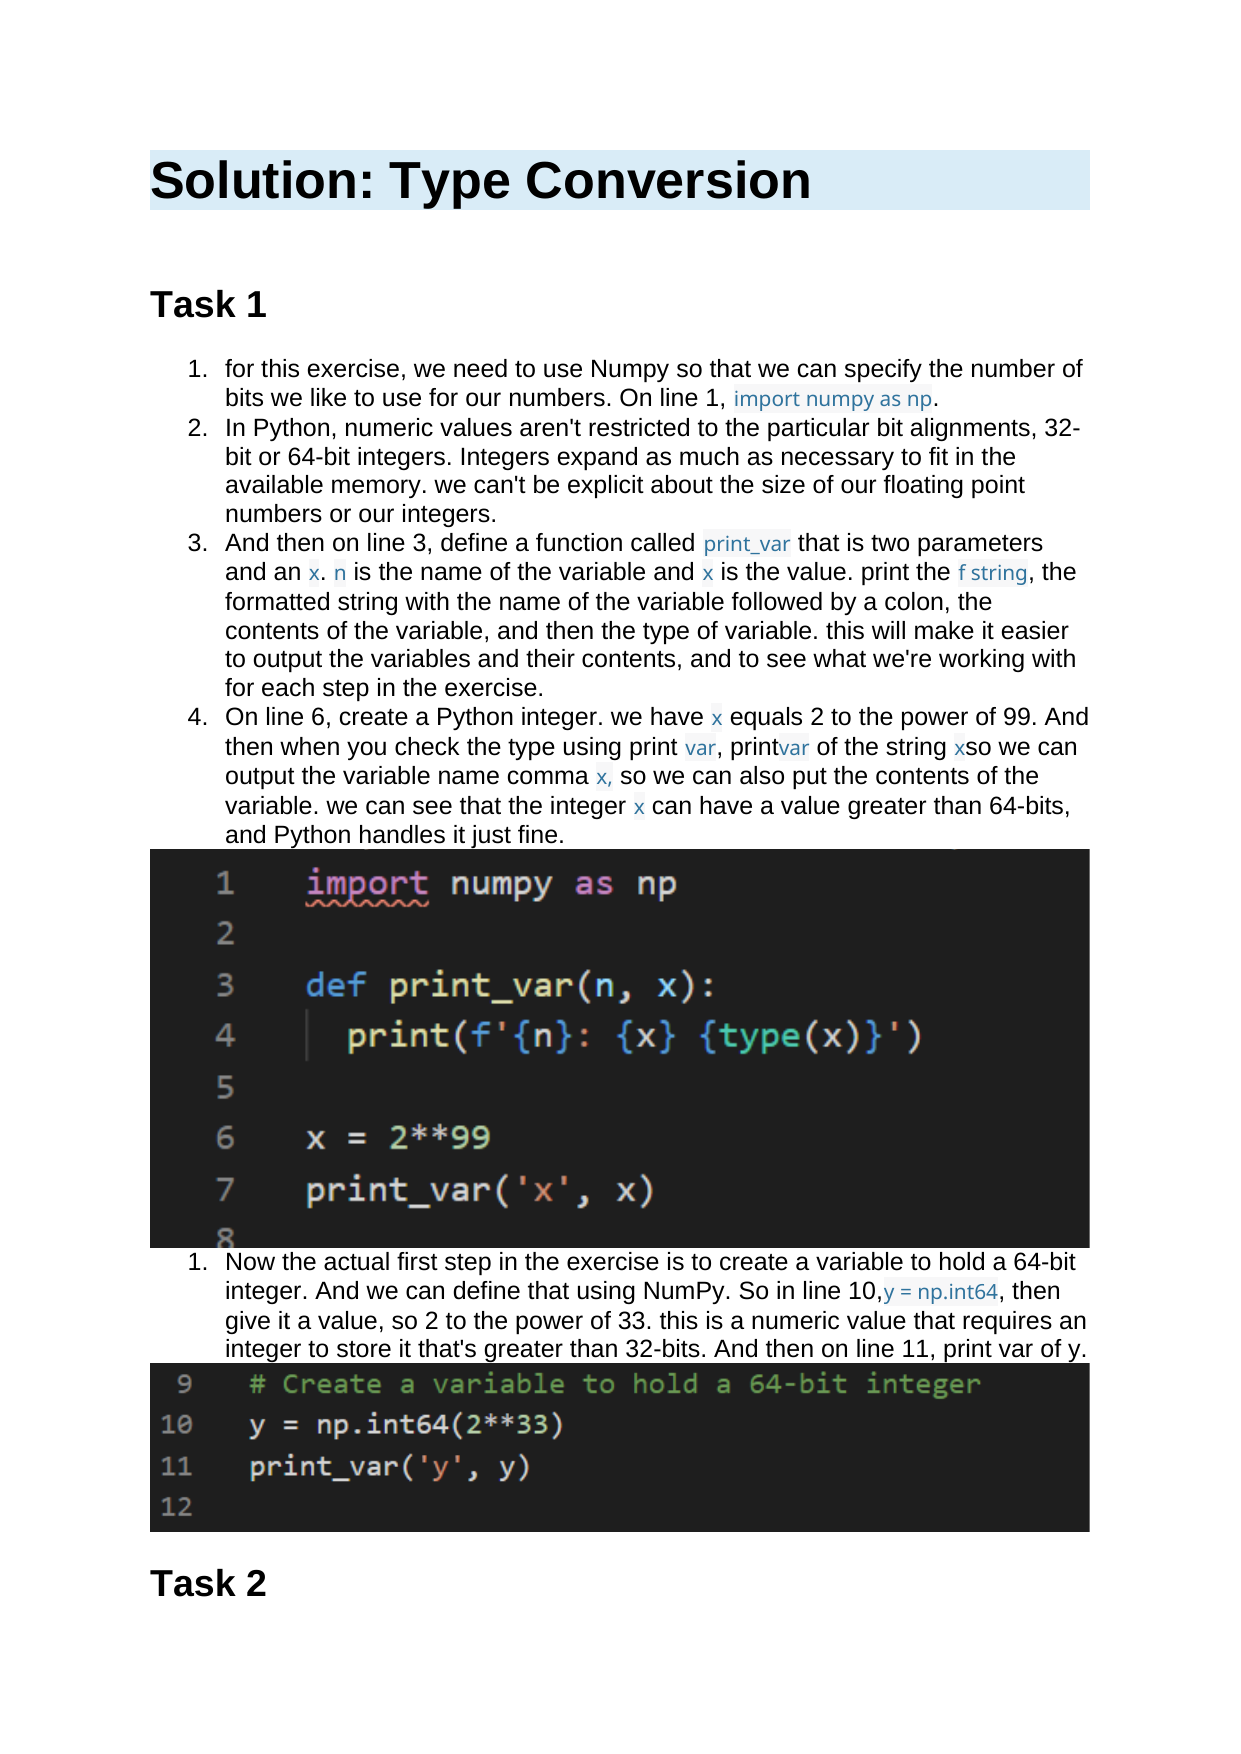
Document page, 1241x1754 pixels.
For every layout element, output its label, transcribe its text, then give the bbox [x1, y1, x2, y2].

picture [150, 1363, 1090, 1532]
list Now the actual first step in the exercise is to create a variable to hold a 64-bit integer. And we can define that using NumPy. So in line 10,y = np.int64, then give it a value, so 2 to the power of 33. this is a numeric value that requires an integer to store it that's greater than 32-bits. And then on line 11, print var of y. [187, 1248, 1090, 1363]
picture [150, 849, 1090, 1248]
list In Python, numeric values aren't restricted to the particular bit alignments, 32-bit or 64-bit integers. Integers expand as much as necessary to fit in the available memory. we can't be explicit about the size of our floating point numbers or our integers. [187, 413, 1090, 528]
subtitle Solution: Type Conversion [150, 150, 1090, 210]
list On line 6, create a Python integer. we have x equals 2 to the power of 99. And then when you check the type using print var, printvar of the string xso we can output the variable name comma x, so we can also put the contents of the variable. we can see that the integer x can have a value greater than 64-bits, and Python handles it just fine. [187, 702, 1090, 849]
subtitle Task 1 [150, 282, 1090, 325]
subtitle Task 2 [150, 1561, 1090, 1604]
list And then on line 3, define a function called print_var that is two parameters and an x. n is the name of the variable and x is the value. print the f string, the formatted string with the name of the variable followed by a colon, the contents of the variable, and then the type of variable. this will make it easier to output the variables and their contents, and to see what we're working with for each step in the exercise. [187, 528, 1090, 702]
list for this exercise, we need to use Numpy so that we can specify the number of bits we like to use for our numbers. On line 1, import numpy as np. [187, 354, 1090, 413]
